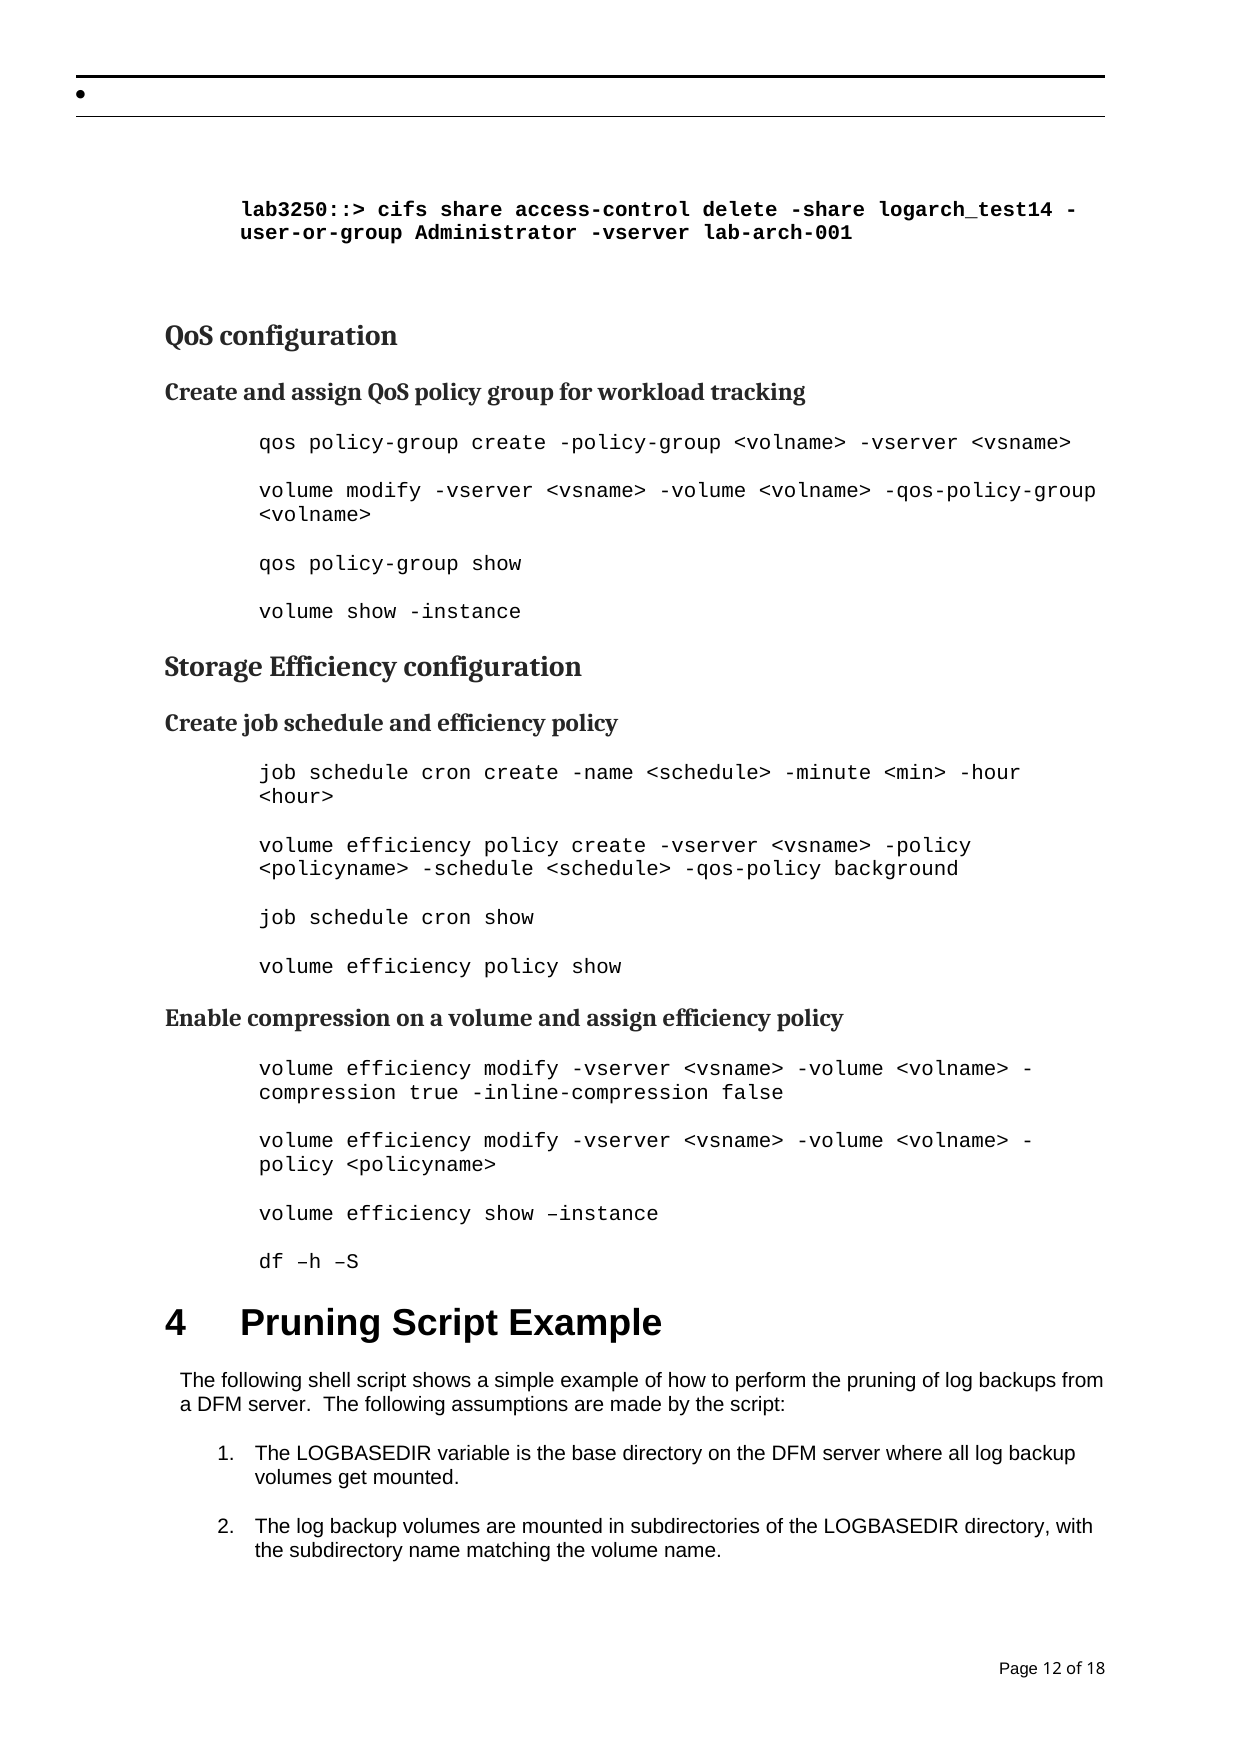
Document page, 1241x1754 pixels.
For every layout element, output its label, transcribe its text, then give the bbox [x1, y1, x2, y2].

text job schedule cron create -name <schedule> -minute <min> -hour <hour> [258, 762, 1105, 810]
text volume efficiency modify -vserver <vsname> -volume <volname> -policy <policyname> [258, 1130, 1105, 1178]
text volume efficiency show –instance [258, 1203, 1105, 1226]
list The LOGBASEDIR variable is the base directory on the DFM server where all log backup volumes get mounted. [217, 1441, 1105, 1489]
text volume efficiency modify -vserver <vsname> -volume <volname> -compression true -inline-compression false [258, 1058, 1105, 1105]
subtitle Enable compression on a volume and assign efficiency policy [165, 1004, 1105, 1033]
subtitle Storage Efficiency configuration [165, 650, 1105, 684]
text lab3250::> cifs share access-control delete -share logarch_test14 -user-or-group Administrator -vserver lab-arch-001 [240, 199, 1105, 246]
text job schedule cron show [258, 907, 1105, 931]
text volume show -instance [258, 601, 1105, 625]
subtitle QoS configuration [165, 319, 1105, 353]
list The log backup volumes are mounted in subdirectories of the LOGBASEDIR directory, with the subdirectory name matching the volume name. [217, 1514, 1105, 1562]
text volume efficiency policy create -vserver <vsname> -policy <policyname> -schedule <schedule> -qos-policy background [258, 835, 1105, 882]
subtitle Create job schedule and efficiency policy [165, 709, 1105, 737]
text 4 Pruning Script Example [165, 1300, 1105, 1343]
subtitle Create and assign QoS policy group for workload tracking [165, 378, 1105, 407]
text volume modify -vserver <vsname> -volume <volname> -qos-policy-group <volname> [258, 481, 1105, 528]
text qos policy-group show [258, 553, 1105, 576]
text qos policy-group create -policy-group <volname> -vserver <vsname> [258, 432, 1105, 456]
text df –h –S [258, 1251, 1105, 1275]
text The following shell script shows a simple example of how to perform the pruning of log backups from a DFM server. The following assumptions are made by the script: [179, 1368, 1105, 1416]
text volume efficiency policy show [258, 956, 1105, 979]
